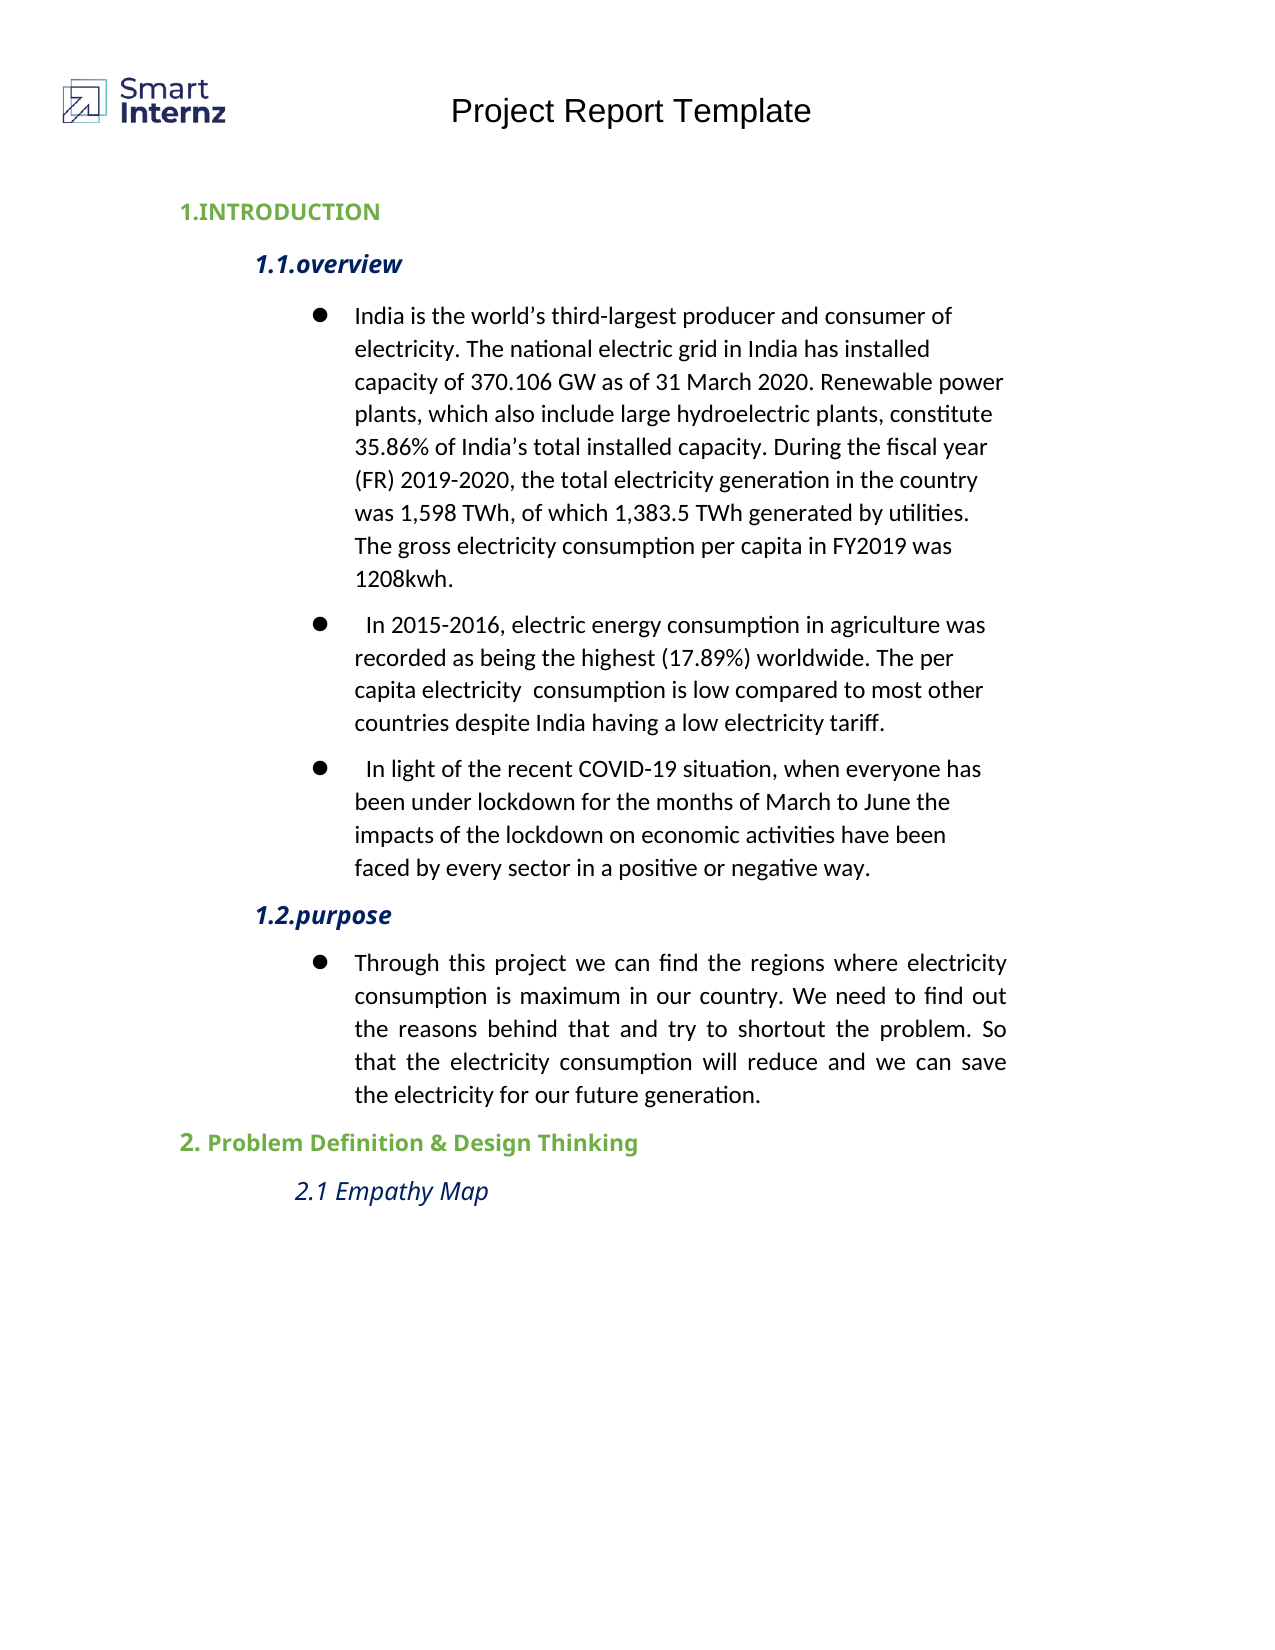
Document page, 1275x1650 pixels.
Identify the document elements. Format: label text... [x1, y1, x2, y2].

list 1.1.overview [254, 246, 1008, 280]
list Through this project we can find the regions where electricity consumption is maximum in our country. We need to find out the reasons behind that and try to shortout the problem. So that the electricity consumption will reduce and we can save the electricity for our future generation. [311, 947, 1008, 1109]
list In 2015-2016, electric energy consumption in agriculture was recorded as being the highest (17.89%) worldwide. The per capita electricity consumption is low compared to most other countries despite India having a low electricity tariff. [311, 609, 1008, 738]
text Project Report Template [62, 77, 1008, 130]
picture [62, 77, 226, 123]
text 2. Problem Definition & Design Thinking [179, 1124, 1008, 1158]
list In light of the recent COVID-19 situation, when everyone has been under lockdown for the months of March to June the impacts of the lockdown on economic activities have been faced by every sector in a positive or negative way. [311, 753, 1008, 883]
text 2.1 Empathy Map [288, 1174, 1008, 1208]
list 1.INTRODUCTION [179, 196, 1008, 227]
list 1.2.purpose [254, 898, 1008, 932]
list India is the world’s third-largest producer and consumer of electricity. The national electric grid in India has installed capacity of 370.106 GW as of 31 March 2020. Renewable power plants, which also include large hydroelectric plants, constitute 35.86% of India’s total installed capacity. During the fiscal year (FR) 2019-2020, the total electricity generation in the country was 1,598 TWh, of which 1,383.5 TWh generated by utilities. The gross electricity consumption per capita in FY2019 was 1208kwh. [311, 300, 1008, 594]
